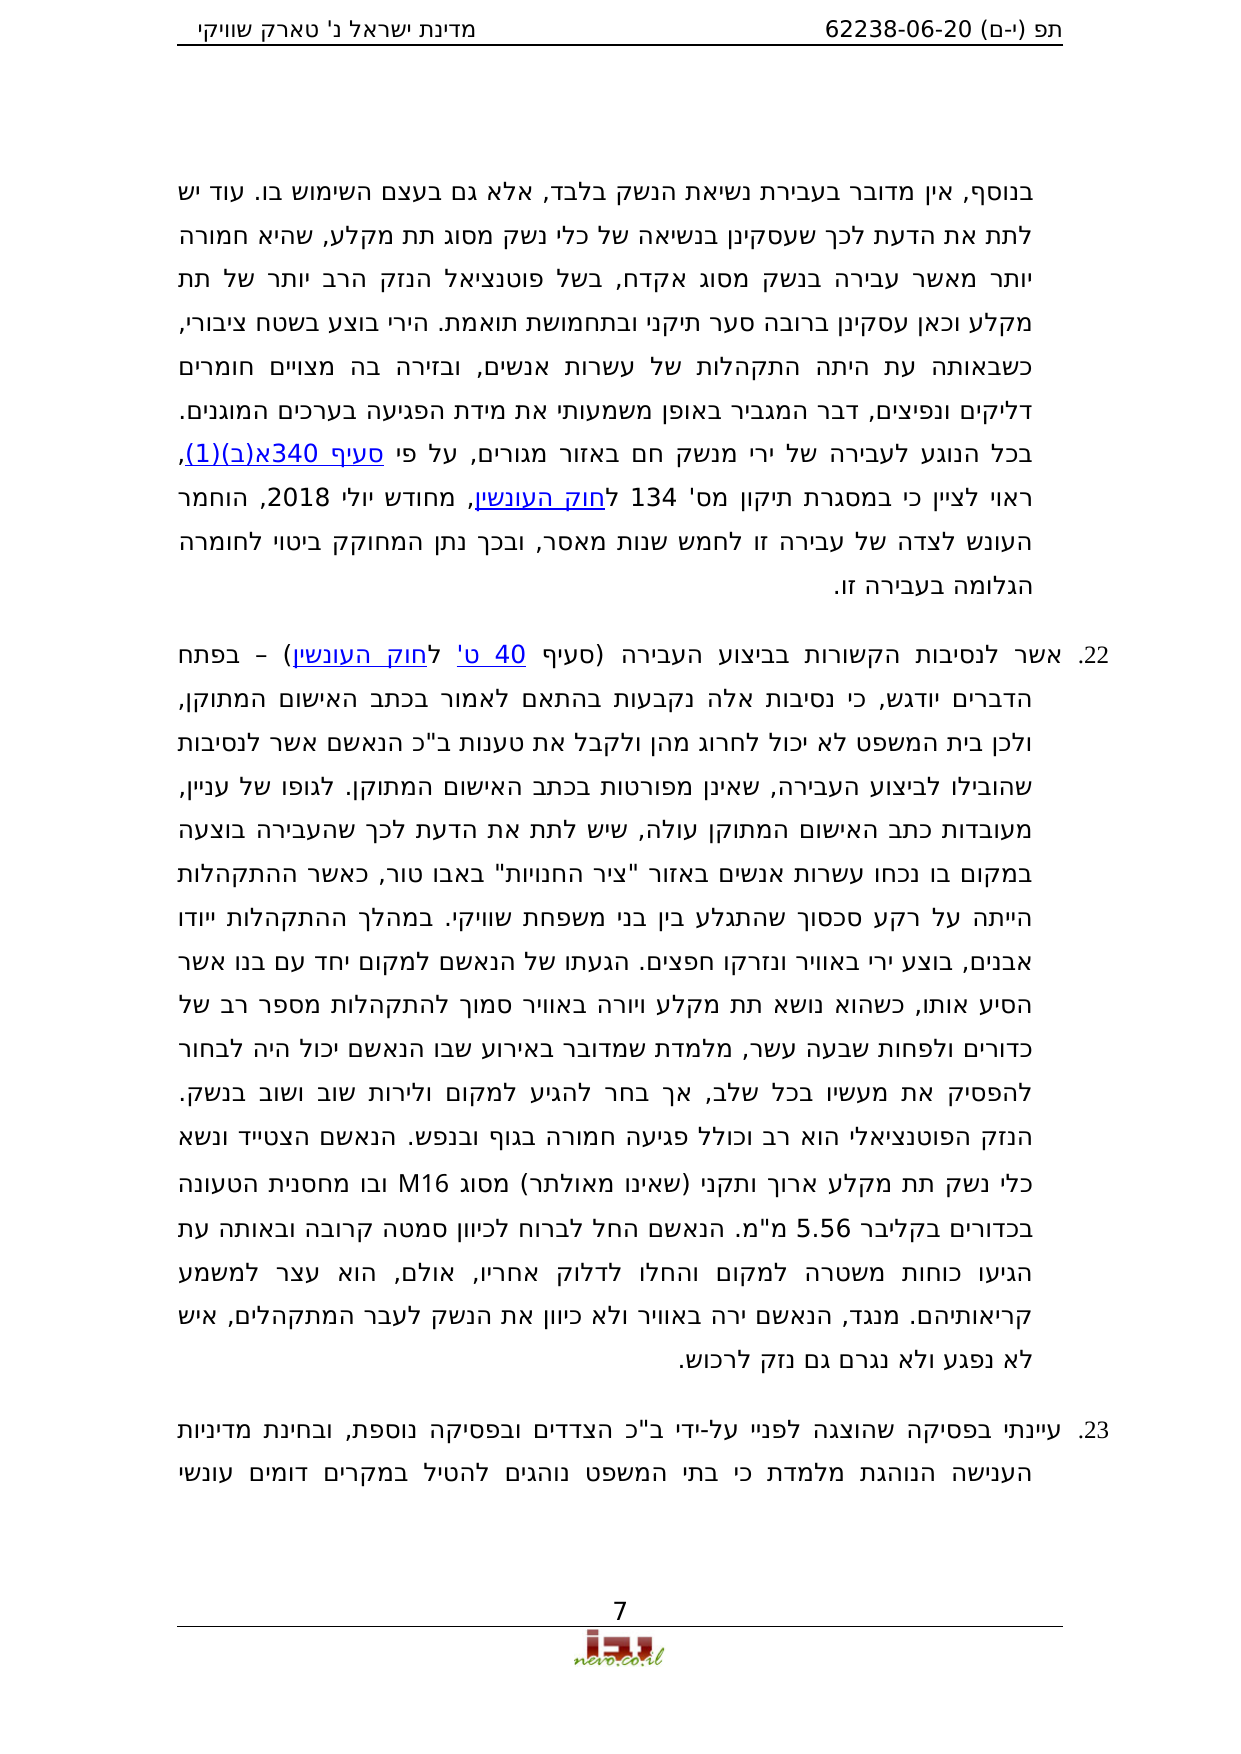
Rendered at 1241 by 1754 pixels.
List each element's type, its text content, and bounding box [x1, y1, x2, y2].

picture [574, 1629, 666, 1667]
list אשר לנסיבות הקשורות בביצוע העבירה (סעיף 40 ט' לחוק העונשין) – בפתח הדברים יודגש, כי נסיבות אלה נקבעות בהתאם לאמור בכתב האישום המתוקן, ולכן בית המשפט לא יכול לחרוג מהן ולקבל את טענות ב"כ הנאשם אשר לנסיבות שהובילו לביצוע העבירה, שאינן מפורטות בכתב האישום המתוקן. לגופו של עניין, מעובדות כתב האישום המתוקן עולה, שיש לתת את הדעת לכך שהעבירה בוצעה במקום בו נכחו עשרות אנשים באזור "ציר החנויות" באבו טור, כאשר ההתקהלות הייתה על רקע סכסוך שהתגלע בין בני משפחת שוויקי. במהלך ההתקהלות ייודו אבנים, בוצע ירי באוויר ונזרקו חפצים. הגעתו של הנאשם למקום יחד עם בנו אשר הסיע אותו, כשהוא נושא תת מקלע ויורה באוויר סמוך להתקהלות מספר רב של כדורים ולפחות שבעה עשר, מלמדת שמדובר באירוע שבו הנאשם יכול היה לבחור להפסיק את מעשיו בכל שלב, אך בחר להגיע למקום ולירות שוב ושוב בנשק. הנזק הפוטנציאלי הוא רב וכולל פגיעה חמורה בגוף ובנפש. הנאשם הצטייד ונשא כלי נשק תת מקלע ארוך ותקני (שאינו מאולתר) מסוג M16 ובו מחסנית הטעונה בכדורים בקליבר 5.56 מ"מ. הנאשם החל לברוח לכיוון סמטה קרובה ובאותה עת הגיעו כוחות משטרה למקום והחלו לדלוק אחריו, אולם, הוא עצר למשמע קריאותיהם. מנגד, הנאשם ירה באוויר ולא כיוון את הנשק לעבר המתקהלים, איש לא נפגע ולא נגרם גם נזק לרכוש. [177, 640, 1078, 1374]
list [177, 177, 1078, 600]
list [177, 1415, 1078, 1488]
